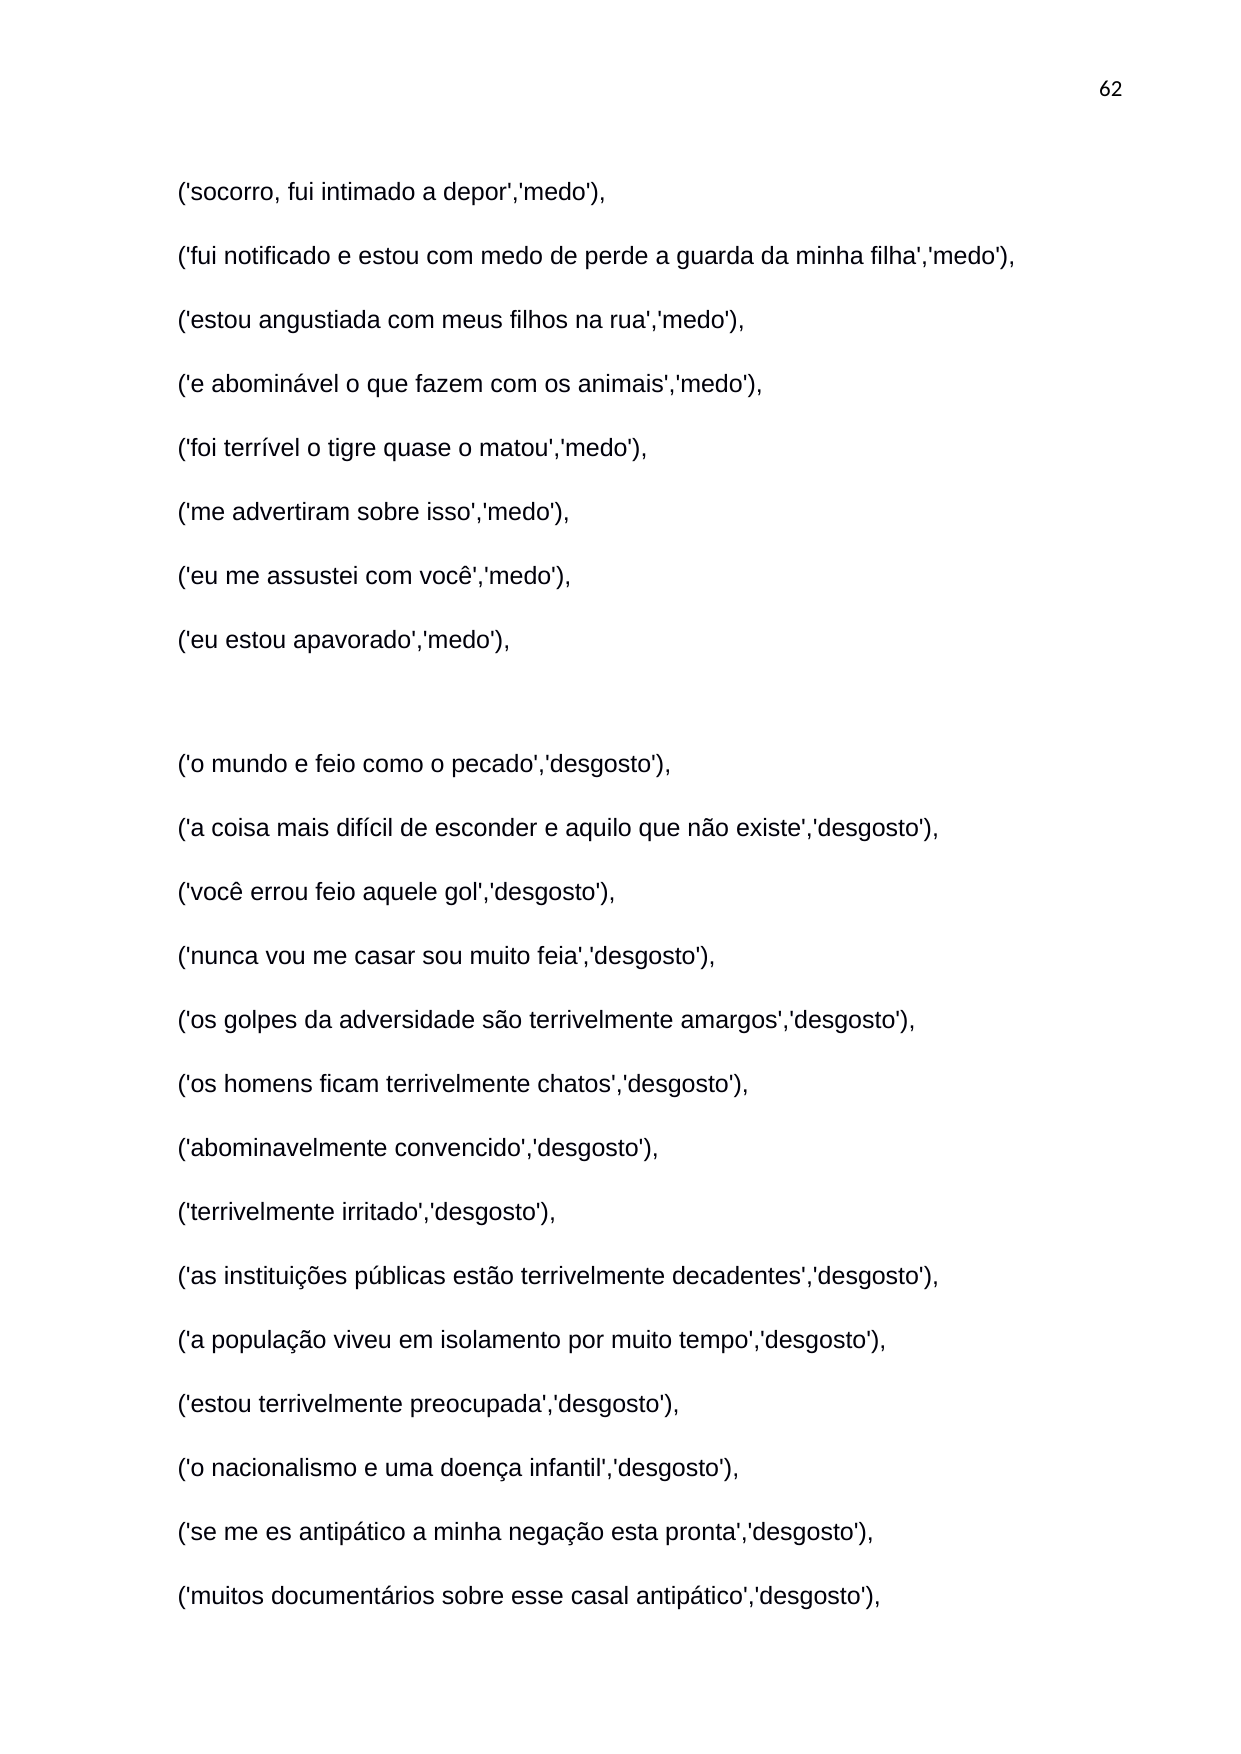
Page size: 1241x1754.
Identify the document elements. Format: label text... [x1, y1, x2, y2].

text ('e abominável o que fazem com os animais','medo'), [177, 369, 1122, 398]
text ('eu me assustei com você','medo'), [177, 561, 1122, 590]
text ('estou terrivelmente preocupada','desgosto'), [177, 1389, 1122, 1417]
text ('a coisa mais difícil de esconder e aquilo que não existe','desgosto'), [177, 813, 1122, 842]
text ('abominavelmente convencido','desgosto'), [177, 1133, 1122, 1162]
text ('os homens ficam terrivelmente chatos','desgosto'), [177, 1069, 1122, 1098]
text ('foi terrível o tigre quase o matou','medo'), [177, 433, 1122, 462]
text ('nunca vou me casar sou muito feia','desgosto'), [177, 941, 1122, 970]
text ('me advertiram sobre isso','medo'), [177, 497, 1122, 526]
text ('estou angustiada com meus filhos na rua','medo'), [177, 305, 1122, 334]
text ('o nacionalismo e uma doença infantil','desgosto'), [177, 1453, 1122, 1481]
text ('fui notificado e estou com medo de perde a guarda da minha filha','medo'), [177, 241, 1122, 270]
text ('terrivelmente irritado','desgosto'), [177, 1197, 1122, 1226]
text ('você errou feio aquele gol','desgosto'), [177, 877, 1122, 906]
text ('se me es antipático a minha negação esta pronta','desgosto'), [177, 1517, 1122, 1545]
text ('socorro, fui intimado a depor','medo'), [177, 177, 1122, 206]
text ('o mundo e feio como o pecado','desgosto'), [177, 749, 1122, 778]
text ('os golpes da adversidade são terrivelmente amargos','desgosto'), [177, 1005, 1122, 1034]
text ('eu estou apavorado','medo'), [177, 625, 1122, 654]
text ('muitos documentários sobre esse casal antipático','desgosto'), [177, 1581, 1122, 1609]
text ('a população viveu em isolamento por muito tempo','desgosto'), [177, 1325, 1122, 1353]
text ('as instituições públicas estão terrivelmente decadentes','desgosto'), [177, 1261, 1122, 1289]
